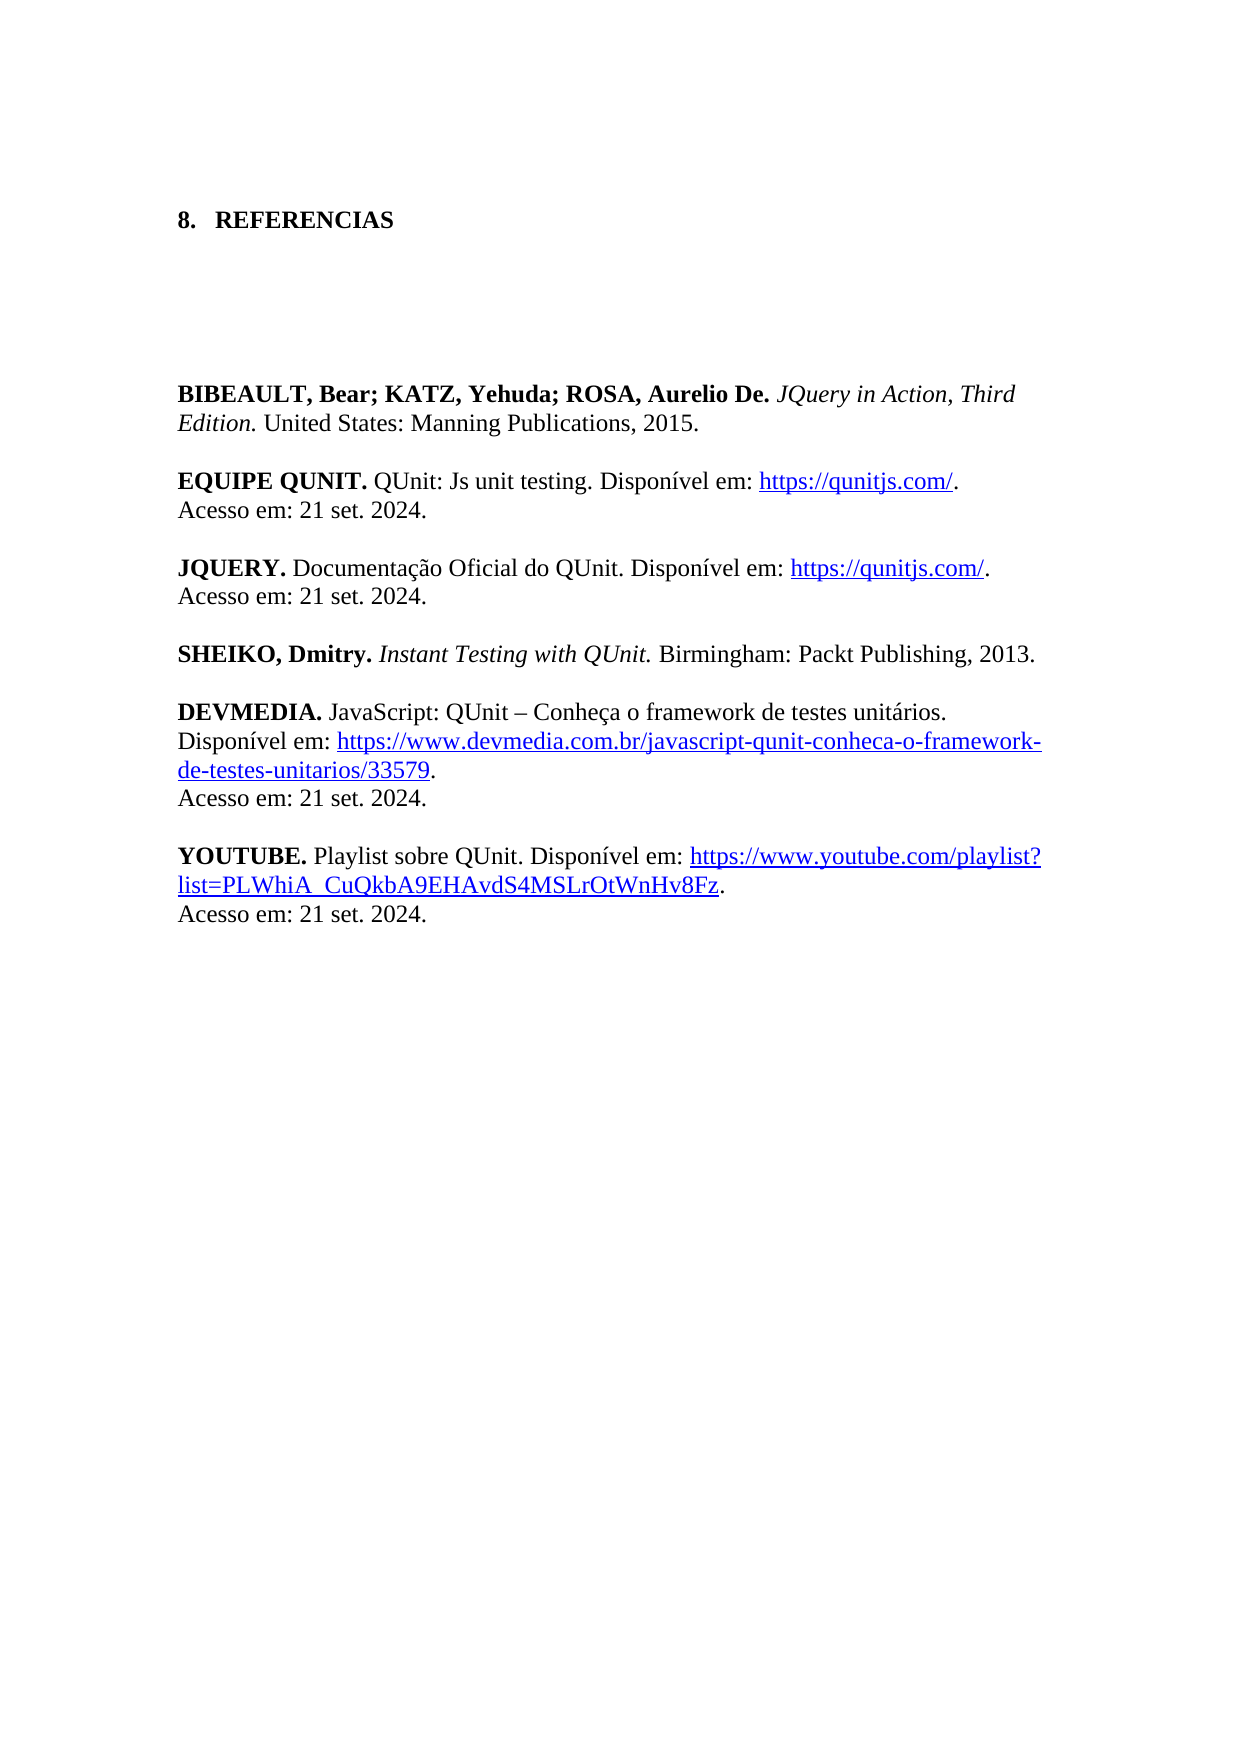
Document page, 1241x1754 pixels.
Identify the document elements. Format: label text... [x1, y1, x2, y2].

list REFERENCIAS [177, 206, 1063, 234]
text BIBEAULT, Bear; KATZ, Yehuda; ROSA, Aurelio De. JQuery in Action, Third Edition. United States: Manning Publications, 2015. [177, 379, 1063, 437]
text JQUERY. Documentação Oficial do QUnit. Disponível em: https://qunitjs.com/. Acesso em: 21 set. 2024. [177, 553, 1063, 610]
text SHEIKO, Dmitry. Instant Testing with QUnit. Birmingham: Packt Publishing, 2013. [177, 639, 1063, 668]
text DEVMEDIA. JavaScript: QUnit – Conheça o framework de testes unitários. Disponível em: https://www.devmedia.com.br/javascript-qunit-conheca-o-framework-de-testes-unitarios/33579. Acesso em: 21 set. 2024. [177, 697, 1063, 812]
text YOUTUBE. Playlist sobre QUnit. Disponível em: https://www.youtube.com/playlist?list=PLWhiA_CuQkbA9EHAvdS4MSLrOtWnHv8Fz. Acesso em: 21 set. 2024. [177, 841, 1063, 928]
text EQUIPE QUNIT. QUnit: Js unit testing. Disponível em: https://qunitjs.com/. Acesso em: 21 set. 2024. [177, 466, 1063, 523]
